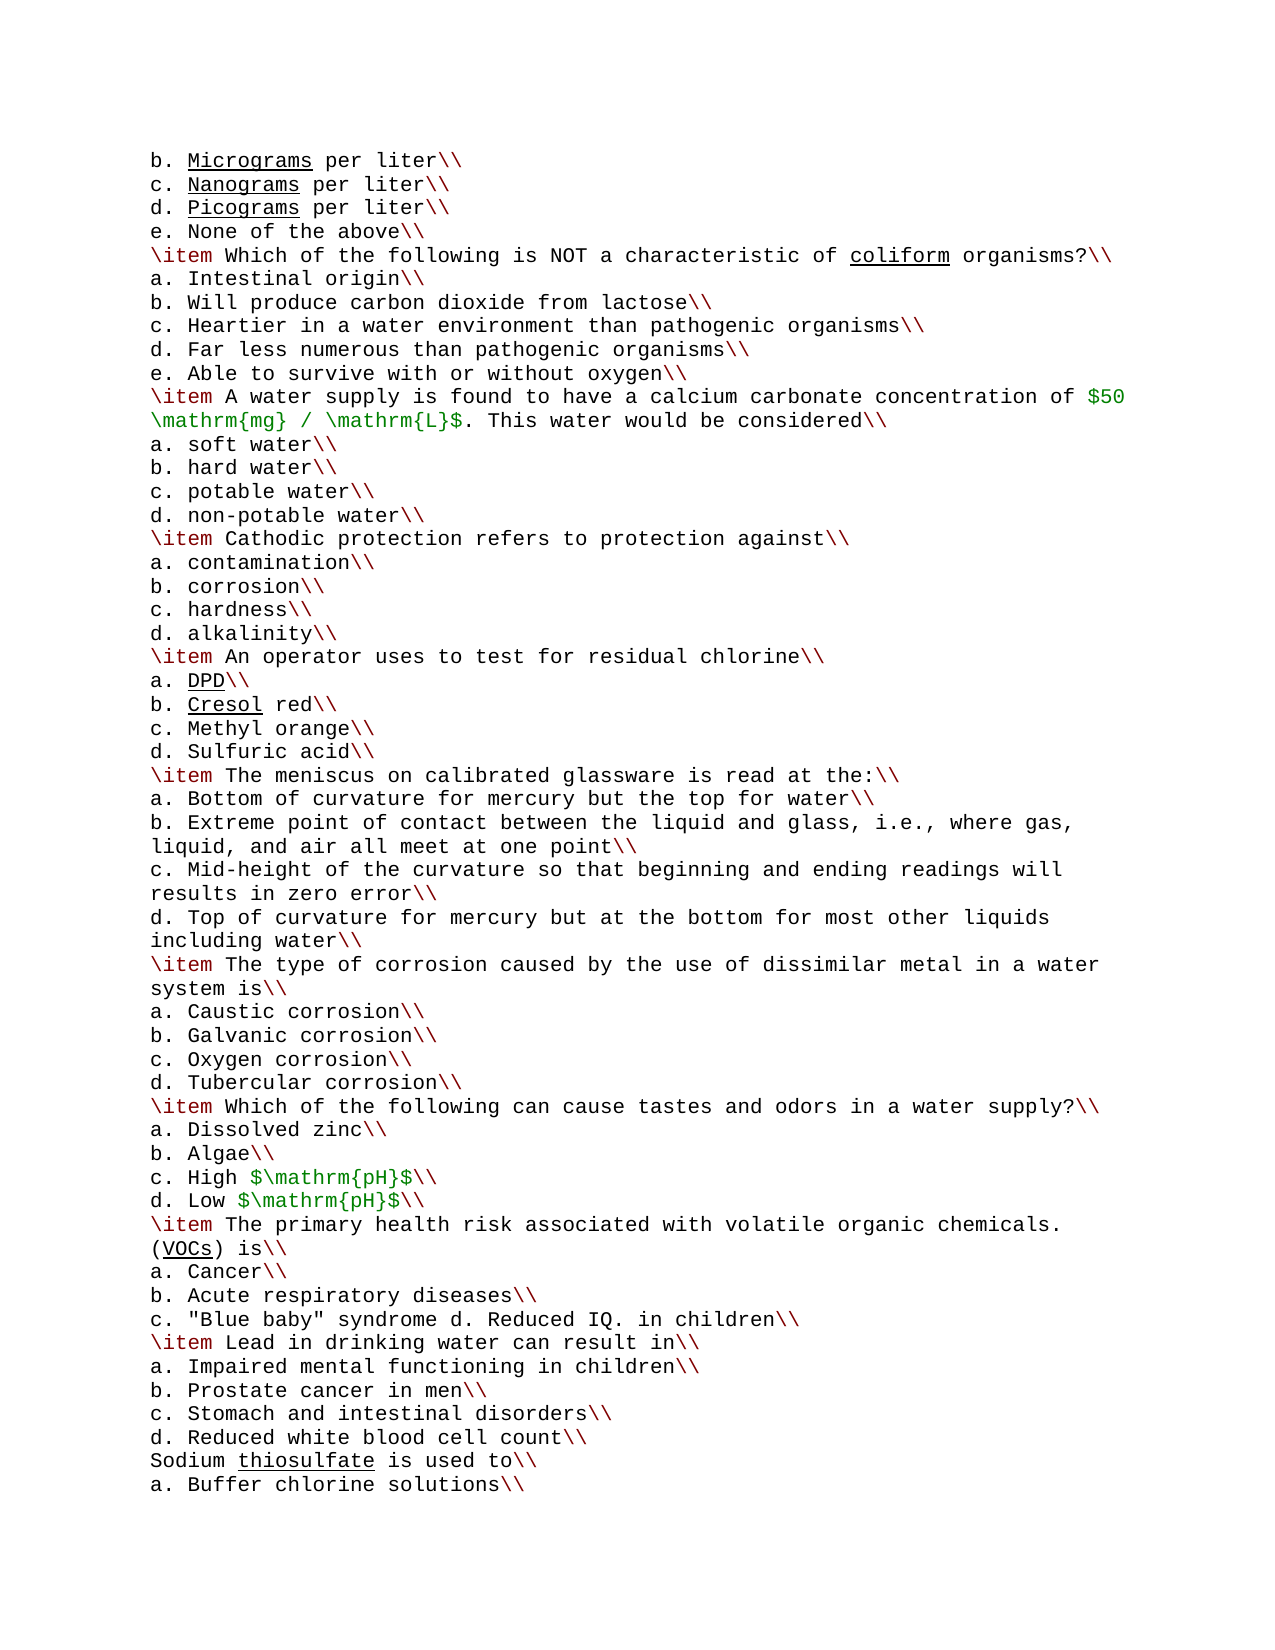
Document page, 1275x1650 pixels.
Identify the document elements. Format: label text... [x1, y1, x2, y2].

text a. DPD\\ [150, 670, 1125, 694]
text b. Will produce carbon dioxide from lactose\\ [150, 292, 1125, 316]
text c. High $\mathrm{pH}$\\ [150, 1167, 1125, 1190]
text a. Intestinal origin\\ [150, 268, 1125, 292]
text \item The type of corrosion caused by the use of dissimilar metal in a water system is\\ [150, 954, 1125, 1001]
text c. Heartier in a water environment than pathogenic organisms\\ [150, 316, 1125, 339]
text d. Far less numerous than pathogenic organisms\\ [150, 339, 1125, 363]
text a. contamination\\ [150, 552, 1125, 576]
text \item Lead in drinking water can result in\\ [150, 1332, 1125, 1356]
text d. alkalinity\\ [150, 623, 1125, 647]
text b. Extreme point of contact between the liquid and glass, i.e., where gas, liquid, and air all meet at one point\\ [150, 812, 1125, 859]
text b. Micrograms per liter\\ [150, 150, 1125, 174]
text d. Sulfuric acid\\ [150, 741, 1125, 765]
text c. Mid-height of the curvature so that beginning and ending readings will results in zero error\\ [150, 859, 1125, 907]
text c. Stomach and intestinal disorders\\ [150, 1403, 1125, 1427]
text b. hard water\\ [150, 457, 1125, 481]
text c. hardness\\ [150, 599, 1125, 623]
text e. Able to survive with or without oxygen\\ [150, 363, 1125, 386]
text d. Top of curvature for mercury but at the bottom for most other liquids including water\\ [150, 907, 1125, 954]
text c. potable water\\ [150, 481, 1125, 505]
text Sodium thiosulfate is used to\\ [150, 1451, 1125, 1474]
text d. Low $\mathrm{pH}$\\ [150, 1190, 1125, 1214]
text c. Nanograms per liter\\ [150, 174, 1125, 197]
text a. Bottom of curvature for mercury but the top for water\\ [150, 788, 1125, 812]
text a. soft water\\ [150, 434, 1125, 457]
text a. Cancer\\ [150, 1261, 1125, 1285]
text \item Which of the following is NOT a characteristic of coliform organisms?\\ [150, 244, 1125, 268]
text b. Cresol red\\ [150, 694, 1125, 717]
text d. Picograms per liter\\ [150, 197, 1125, 221]
text b. Algae\\ [150, 1143, 1125, 1167]
text a. Caustic corrosion\\ [150, 1001, 1125, 1025]
text b. Acute respiratory diseases\\ [150, 1285, 1125, 1309]
text \item An operator uses to test for residual chlorine\\ [150, 647, 1125, 670]
text b. Galvanic corrosion\\ [150, 1025, 1125, 1048]
text c. "Blue baby" syndrome d. Reduced IQ. in children\\ [150, 1309, 1125, 1332]
text \item A water supply is found to have a calcium carbonate concentration of $50 \mathrm{mg} / \mathrm{L}$. This water would be considered\\ [150, 386, 1125, 434]
text d. non-potable water\\ [150, 505, 1125, 528]
text d. Reduced white blood cell count\\ [150, 1427, 1125, 1451]
text c. Oxygen corrosion\\ [150, 1048, 1125, 1072]
text \item The primary health risk associated with volatile organic chemicals.(VOCs) is\\ [150, 1214, 1125, 1261]
text a. Buffer chlorine solutions\\ [150, 1474, 1125, 1498]
text \item The meniscus on calibrated glassware is read at the:\\ [150, 765, 1125, 788]
text d. Tubercular corrosion\\ [150, 1072, 1125, 1096]
text a. Dissolved zinc\\ [150, 1119, 1125, 1143]
text \item Which of the following can cause tastes and odors in a water supply?\\ [150, 1096, 1125, 1119]
text b. corrosion\\ [150, 576, 1125, 599]
text e. None of the above\\ [150, 221, 1125, 244]
text \item Cathodic protection refers to protection against\\ [150, 528, 1125, 552]
text b. Prostate cancer in men\\ [150, 1379, 1125, 1403]
text a. Impaired mental functioning in children\\ [150, 1356, 1125, 1379]
text c. Methyl orange\\ [150, 717, 1125, 741]
